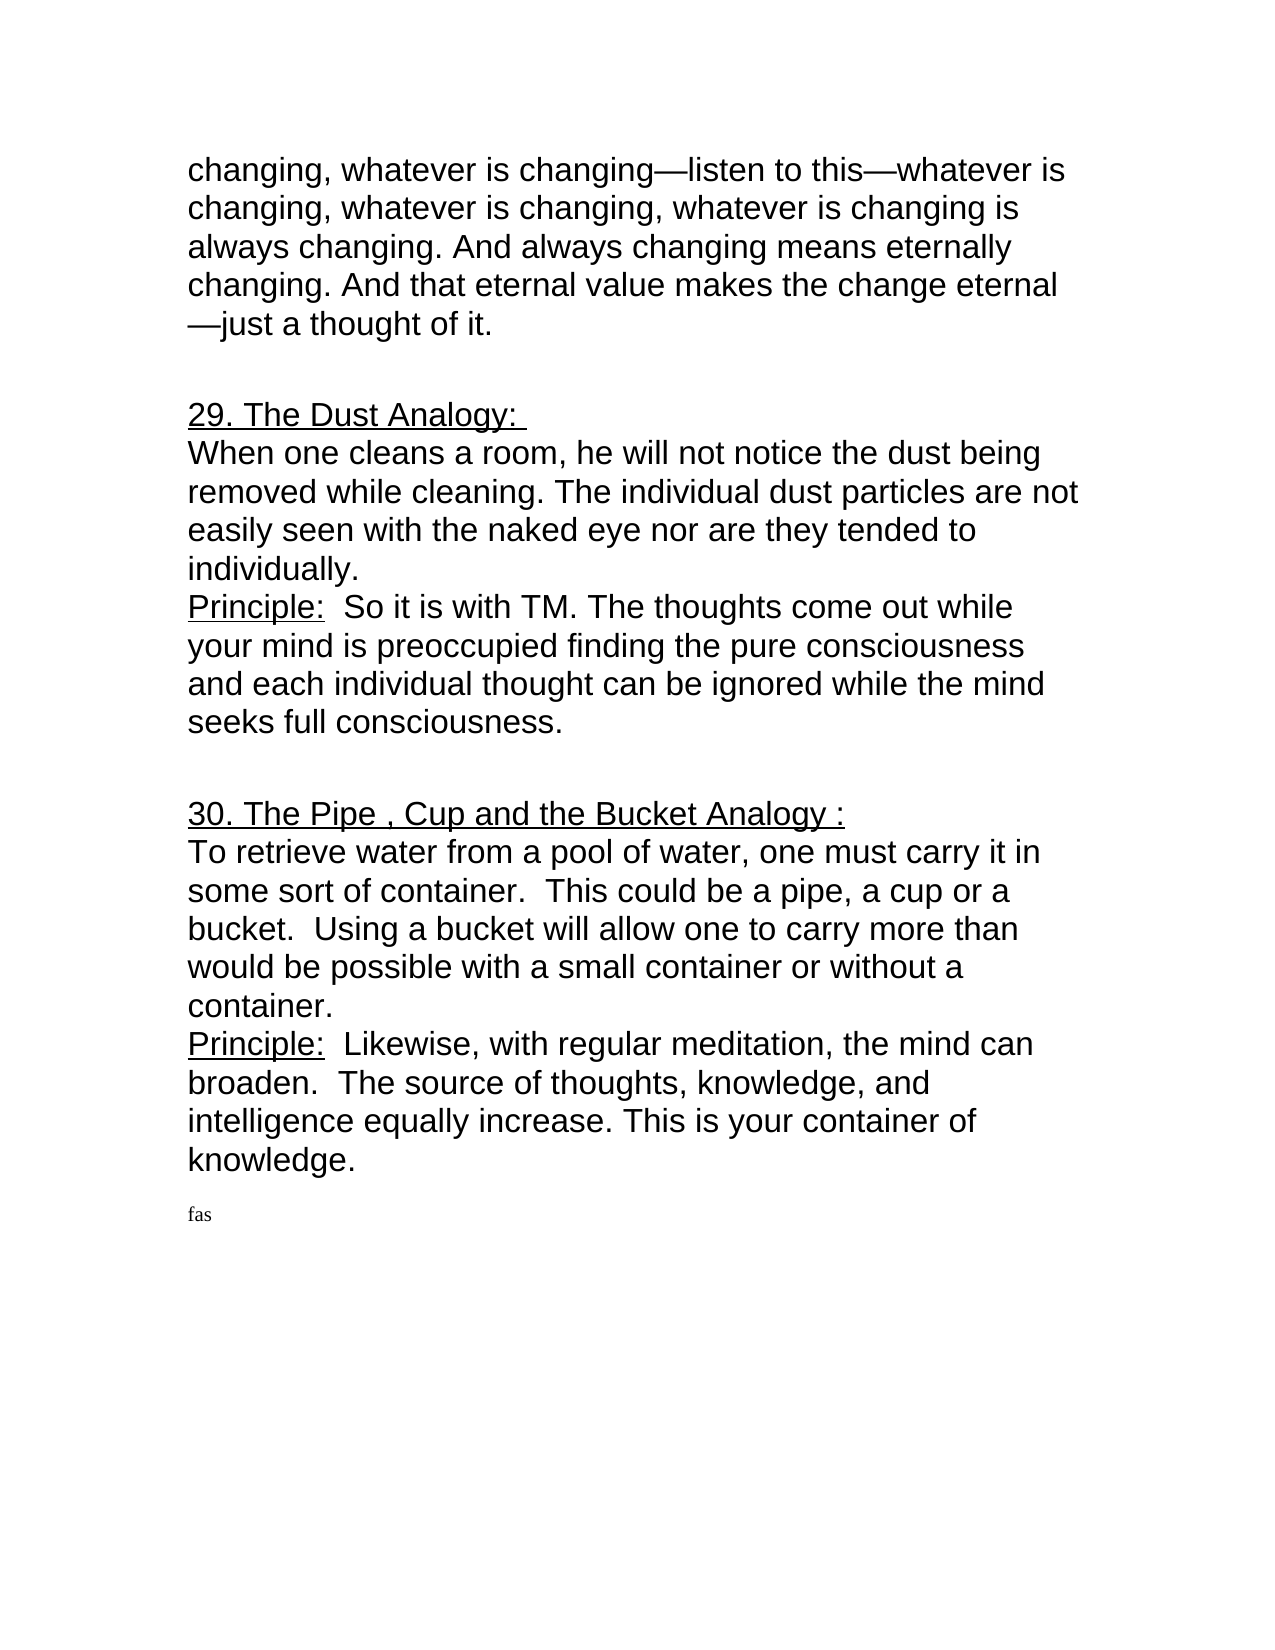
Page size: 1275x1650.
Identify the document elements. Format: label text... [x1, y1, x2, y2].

text Principle: Likewise, with regular meditation, the mind can broaden. The source of thoughts, knowledge, and intelligence equally increase. This is your container of knowledge. [187, 1024, 1087, 1178]
text 30. The Pipe , Cup and the Bucket Analogy : [187, 794, 1087, 832]
text When one cleans a room, he will not notice the dust being removed while cleaning. The individual dust particles are not easily seen with the naked eye nor are they tended to individually. [187, 433, 1087, 587]
text fas [187, 1178, 1087, 1226]
text Principle: So it is with TM. The thoughts come out while your mind is preoccupied finding the pure consciousness and each individual thought can be ignored while the mind seeks full consciousness. [187, 587, 1087, 741]
text 29. The Dust Analogy: [187, 395, 1087, 433]
text To retrieve water from a pool of water, one must carry it in some sort of container. This could be a pipe, a cup or a bucket. Using a bucket will allow one to carry more than would be possible with a small container or without a container. [187, 832, 1087, 1024]
